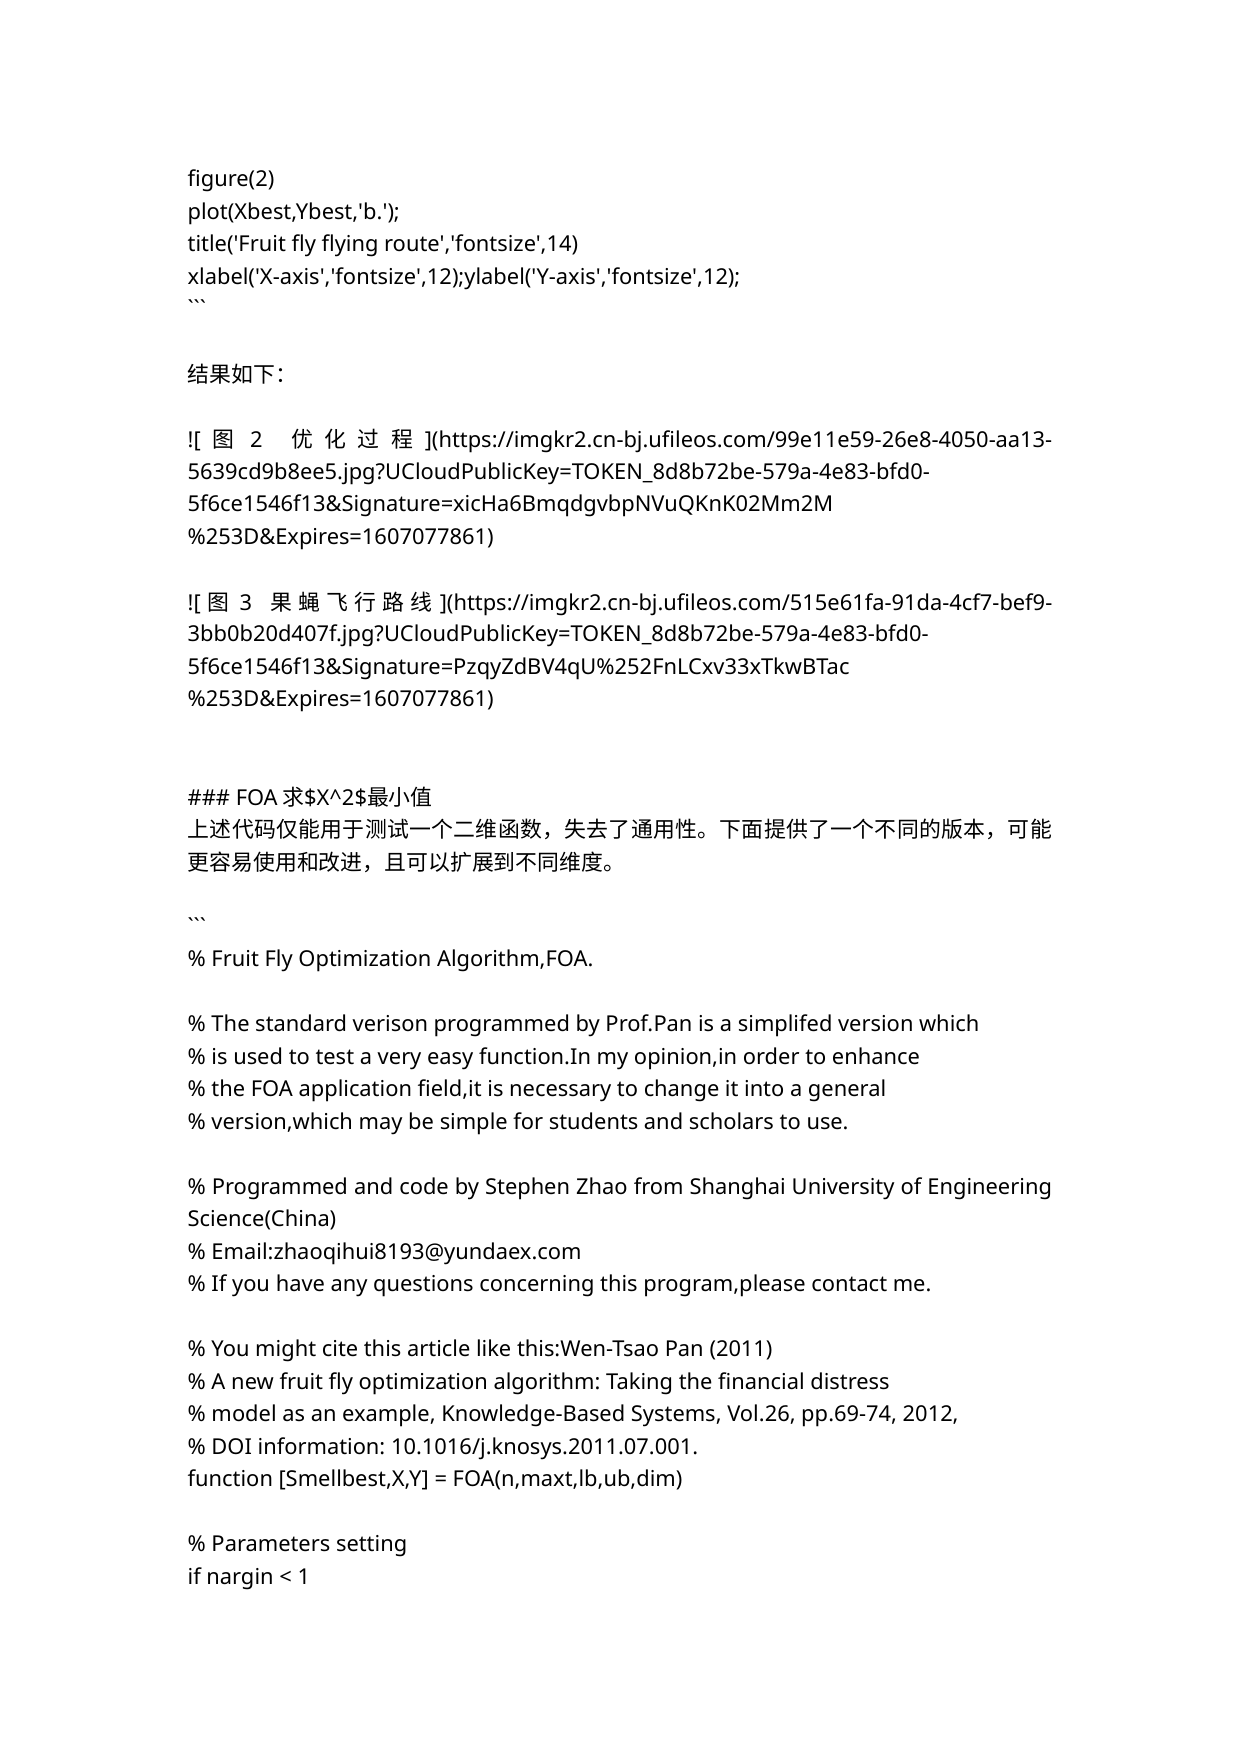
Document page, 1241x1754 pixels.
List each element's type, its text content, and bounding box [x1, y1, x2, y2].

text % Email:zhaoqihui8193@yundaex.com [187, 1234, 1053, 1267]
text ![图2 优化过程](https://imgkr2.cn-bj.ufileos.com/99e11e59-26e8-4050-aa13-5639cd9b8ee5.jpg?UCloudPublicKey=TOKEN_8d8b72be-579a-4e83-bfd0-5f6ce1546f13&Signature=xicHa6BmqdgvbpNVuQKnK02Mm2M%253D&Expires=1607077861) [187, 422, 1053, 552]
text % Fruit Fly Optimization Algorithm,FOA. [187, 942, 1053, 974]
text if nargin < 1 [187, 1559, 1053, 1592]
text ``` [187, 909, 1053, 942]
text % model as an example, Knowledge-Based Systems, Vol.26, pp.69-74, 2012, [187, 1397, 1053, 1429]
text % the FOA application field,it is necessary to change it into a general [187, 1072, 1053, 1104]
text ![图3 果蝇飞行路线](https://imgkr2.cn-bj.ufileos.com/515e61fa-91da-4cf7-bef9-3bb0b20d407f.jpg?UCloudPublicKey=TOKEN_8d8b72be-579a-4e83-bfd0-5f6ce1546f13&Signature=PzqyZdBV4qU%252FnLCxv33xTkwBTac%253D&Expires=1607077861) [187, 584, 1053, 714]
text 上述代码仅能用于测试一个二维函数，失去了通用性。下面提供了一个不同的版本，可能更容易使用和改进，且可以扩展到不同维度。 [187, 812, 1053, 877]
text % version,which may be simple for students and scholars to use. [187, 1104, 1053, 1137]
text figure(2) [187, 162, 1053, 194]
text % Parameters setting [187, 1527, 1053, 1559]
text 结果如下： [187, 357, 1053, 389]
text function [Smellbest,X,Y] = FOA(n,maxt,lb,ub,dim) [187, 1462, 1053, 1494]
text % Programmed and code by Stephen Zhao from Shanghai University of Engineering Science(China) [187, 1169, 1053, 1234]
text % is used to test a very easy function.In my opinion,in order to enhance [187, 1039, 1053, 1072]
text xlabel('X-axis','fontsize',12);ylabel('Y-axis','fontsize',12); [187, 259, 1053, 292]
text ``` [187, 292, 1053, 324]
text % You might cite this article like this:Wen-Tsao Pan (2011) [187, 1332, 1053, 1364]
text % A new fruit fly optimization algorithm: Taking the financial distress [187, 1364, 1053, 1397]
text % The standard verison programmed by Prof.Pan is a simplifed version which [187, 1007, 1053, 1039]
text % If you have any questions concerning this program,please contact me. [187, 1267, 1053, 1299]
text title('Fruit fly flying route','fontsize',14) [187, 227, 1053, 259]
text % DOI information: 10.1016/j.knosys.2011.07.001. [187, 1429, 1053, 1462]
text plot(Xbest,Ybest,'b.'); [187, 194, 1053, 227]
text ### FOA求$X^2$最小值 [187, 779, 1053, 812]
